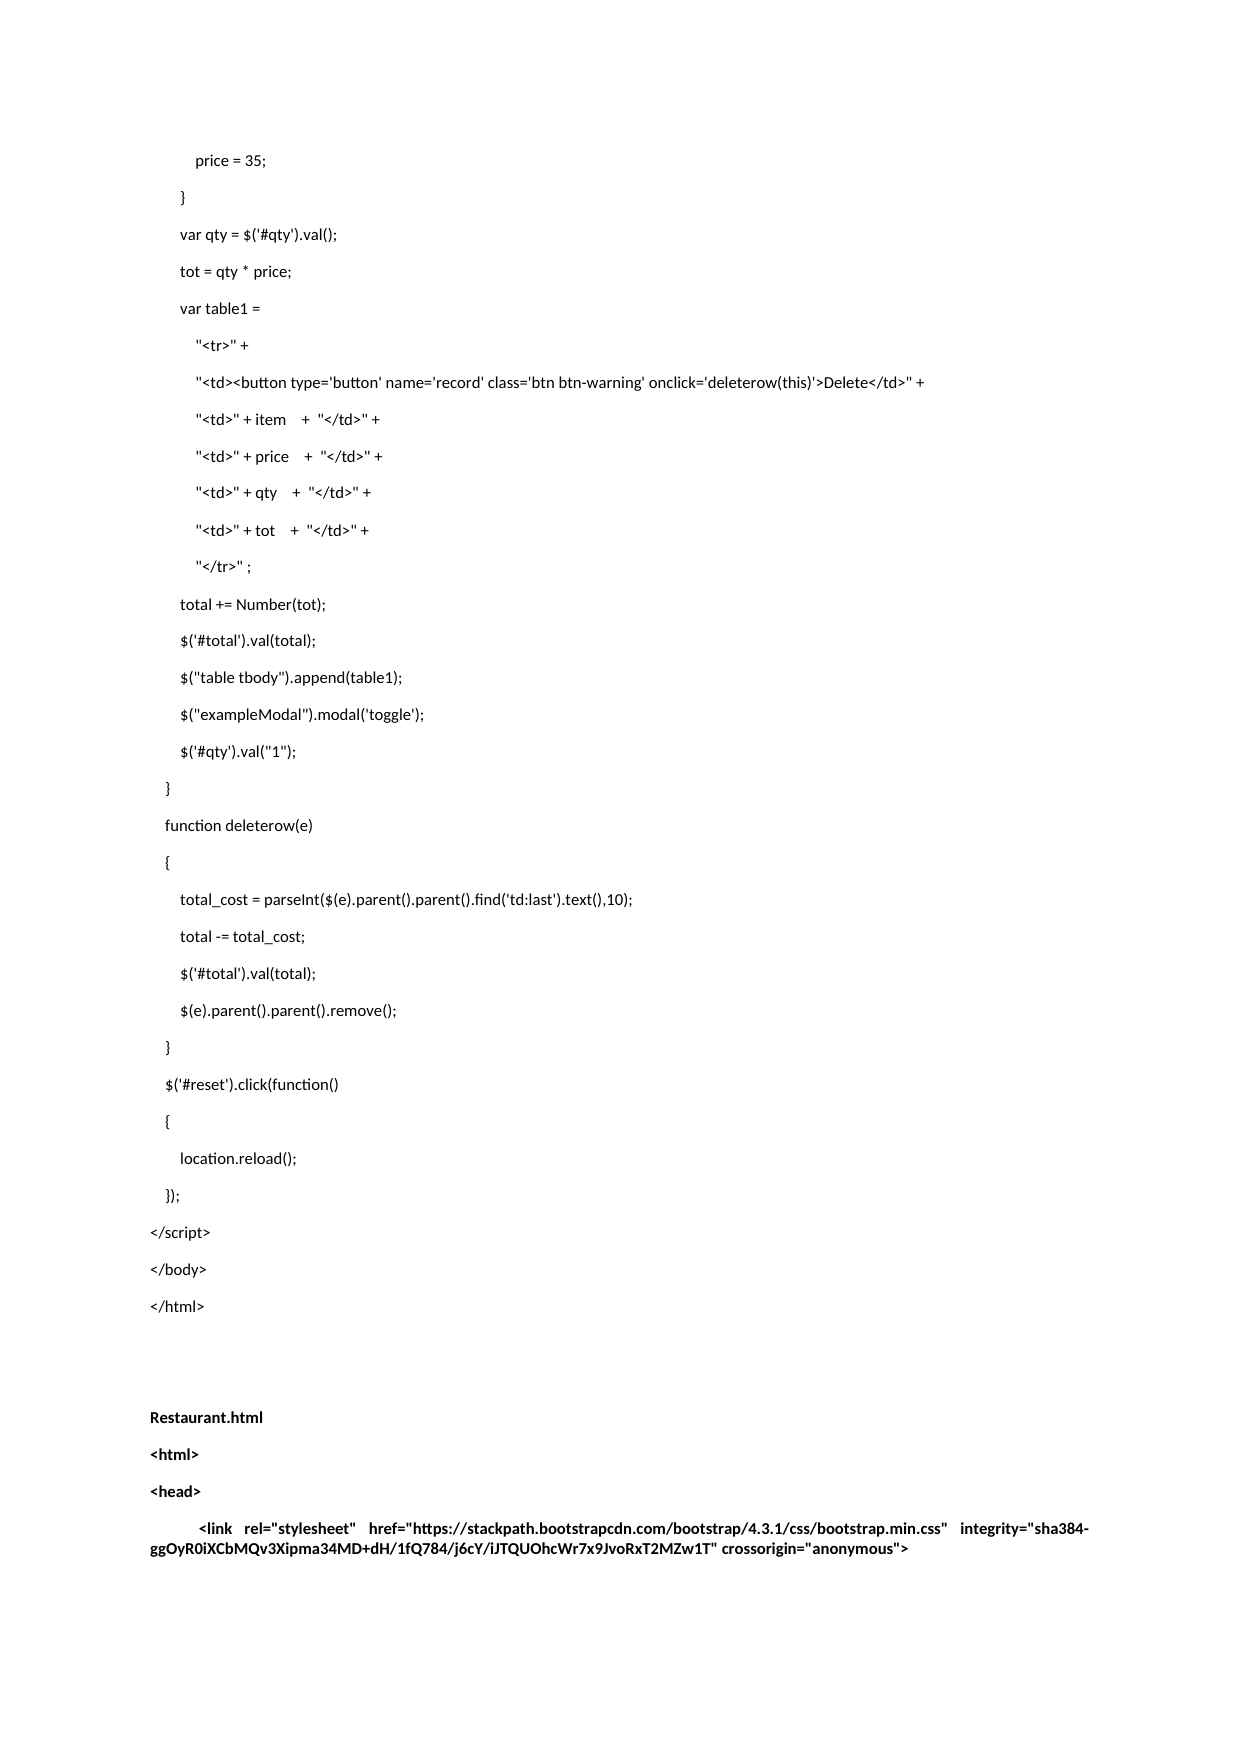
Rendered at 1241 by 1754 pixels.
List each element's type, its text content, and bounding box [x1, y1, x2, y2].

text { [150, 853, 1090, 873]
text price = 35; [150, 150, 1090, 170]
text "<tr>" + [150, 335, 1090, 355]
text } [150, 1037, 1090, 1058]
text $('#qty').val("1"); [150, 742, 1090, 762]
text "<td>" + item + "</td>" + [150, 409, 1090, 429]
text </html> [150, 1296, 1090, 1317]
text } [150, 187, 1090, 207]
text <head> [150, 1481, 1090, 1502]
text </body> [150, 1259, 1090, 1280]
text { [150, 1111, 1090, 1132]
text function deleterow(e) [150, 816, 1090, 836]
text "<td>" + tot + "</td>" + [150, 520, 1090, 540]
text $("table tbody").append(table1); [150, 668, 1090, 688]
text "<td><button type='button' name='record' class='btn btn-warning' onclick='deleterow(this)'>Delete</td>" + [150, 372, 1090, 392]
text "<td>" + qty + "</td>" + [150, 483, 1090, 503]
text var table1 = [150, 298, 1090, 318]
text total_cost = parseInt($(e).parent().parent().find('td:last').text(),10); [150, 889, 1090, 910]
text $('#total').val(total); [150, 963, 1090, 984]
text "</tr>" ; [150, 557, 1090, 577]
text total += Number(tot); [150, 594, 1090, 614]
text "<td>" + price + "</td>" + [150, 446, 1090, 466]
text </script> [150, 1222, 1090, 1243]
text $('#total').val(total); [150, 631, 1090, 651]
text total -= total_cost; [150, 927, 1090, 947]
text $(e).parent().parent().remove(); [150, 1001, 1090, 1021]
text $('#reset').click(function() [150, 1074, 1090, 1095]
text var qty = $('#qty').val(); [150, 224, 1090, 244]
text <html> [150, 1444, 1090, 1464]
text location.reload(); [150, 1148, 1090, 1169]
text $("exampleModal").modal('toggle'); [150, 705, 1090, 725]
text tot = qty * price; [150, 261, 1090, 281]
text <link rel="stylesheet" href="https://stackpath.bootstrapcdn.com/bootstrap/4.3.1/css/bootstrap.min.css" integrity="sha384-ggOyR0iXCbMQv3Xipma34MD+dH/1fQ784/j6cY/iJTQUOhcWr7x9JvoRxT2MZw1T" crossorigin="anonymous"> [150, 1518, 1090, 1559]
text Restaurant.html [150, 1407, 1090, 1428]
text } [150, 779, 1090, 799]
text }); [150, 1185, 1090, 1206]
